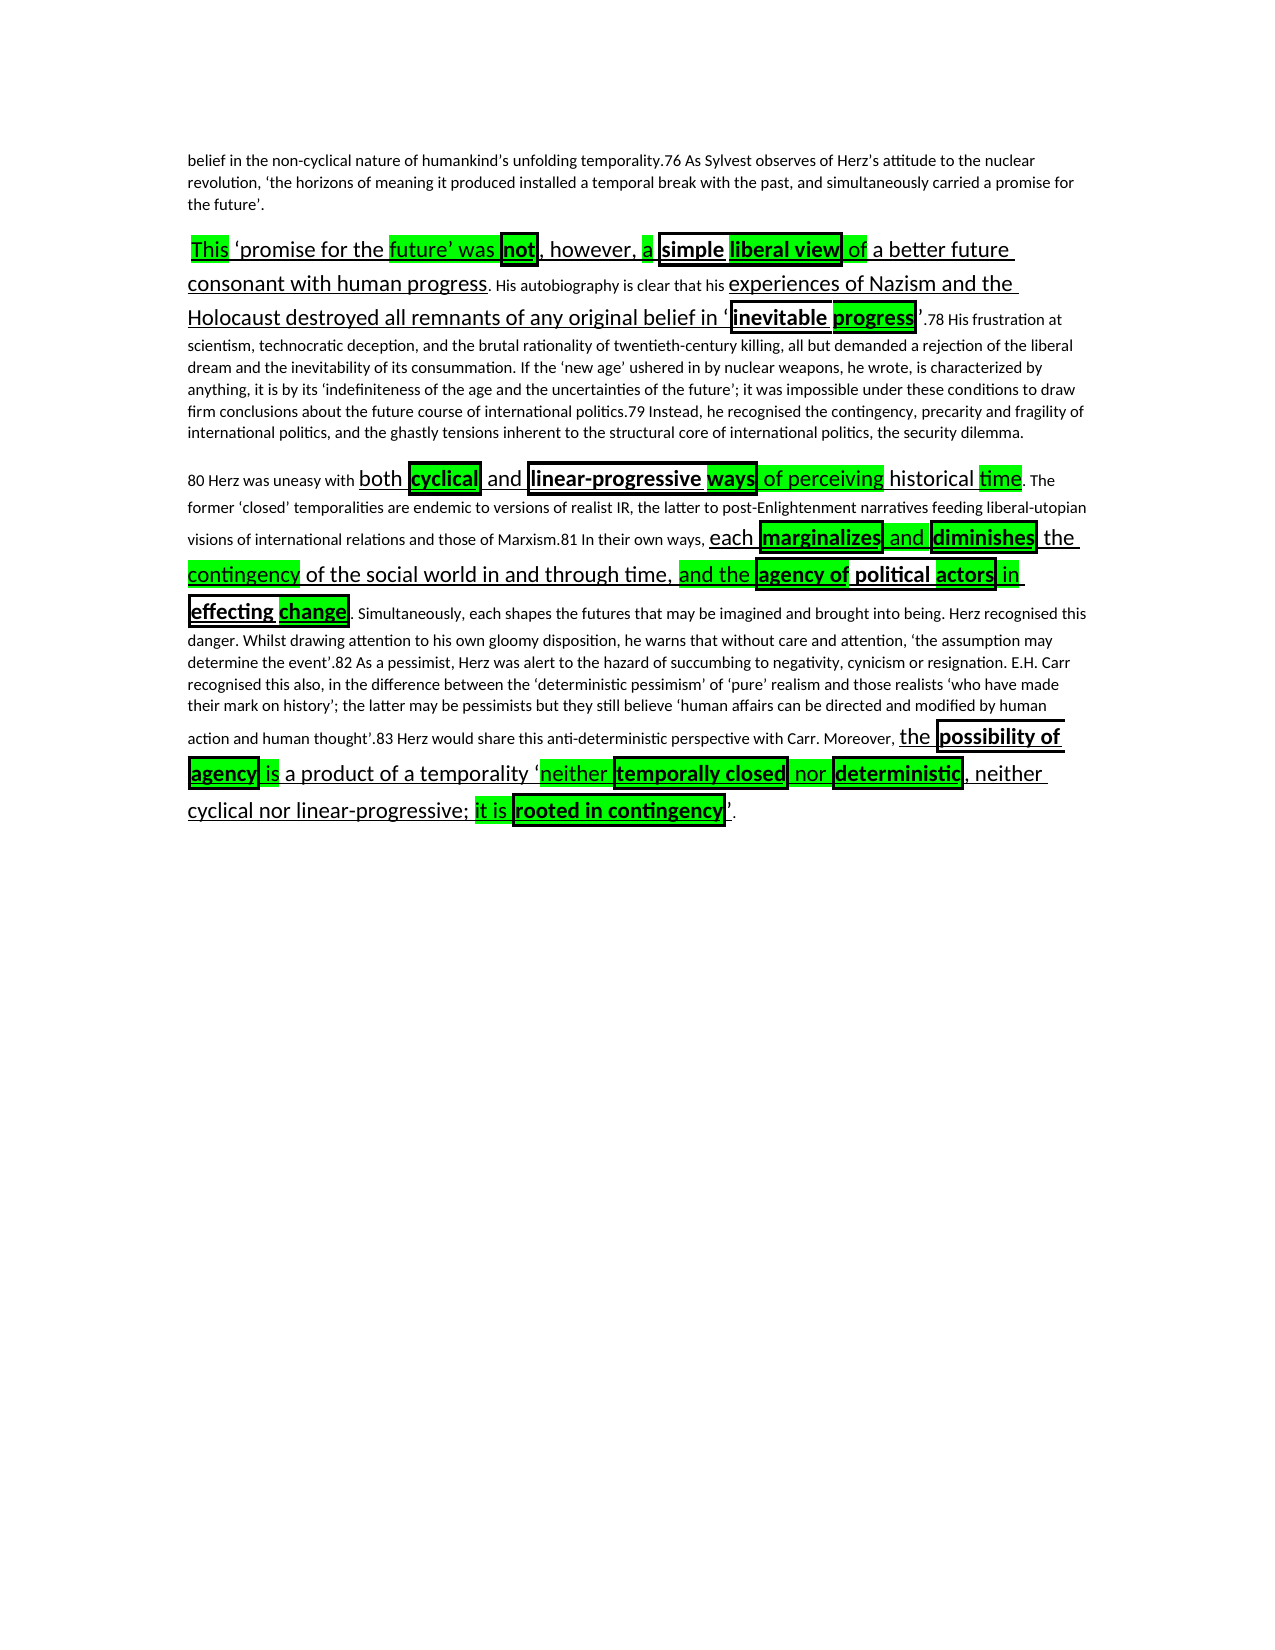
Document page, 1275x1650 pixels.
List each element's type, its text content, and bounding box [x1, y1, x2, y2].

text 80 Herz was uneasy with both cyclical and linear-progressive ways of perceiving historical time. The former ‘closed’ temporalities are endemic to versions of realist IR, the latter to post-Enlightenment narratives feeding liberal-utopian visions of international relations and those of Marxism.81 In their own ways, each marginalizes and diminishes the contingency of the social world in and through time, and the agency of political actors in effecting change. Simultaneously, each shapes the futures that may be imagined and brought into being. Herz recognised this danger. Whilst drawing attention to his own gloomy disposition, he warns that without care and attention, ‘the assumption may determine the event’.82 As a pessimist, Herz was alert to the hazard of succumbing to negativity, cynicism or resignation. E.H. Carr recognised this also, in the difference between the ‘deterministic pessimism’ of ‘pure’ realism and those realists ‘who have made their mark on history’; the latter may be pessimists but they still believe ‘human affairs can be directed and modified by human action and human thought’.83 Herz would share this anti-deterministic perspective with Carr. Moreover, the possibility of agency is a product of a temporality ‘neither temporally closed nor deterministic, neither cyclical nor linear-progressive; it is rooted in contingency’. [187, 461, 1087, 827]
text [187, 150, 1087, 214]
text This ‘promise for the future’ was not, however, a simple liberal view of a better future consonant with human progress. His autobiography is clear that his experiences of Nazism and the Holocaust destroyed all remnants of any original belief in ‘inevitable progress’.78 His frustration at scientism, technocratic deception, and the brutal rationality of twentieth-century killing, all but demanded a rejection of the liberal dream and the inevitability of its consummation. If the ‘new age’ ushered in by nuclear weapons, he wrote, is characterized by anything, it is by its ‘indefiniteness of the age and the uncertainties of the future’; it was impossible under these conditions to draw firm conclusions about the future course of international politics.79 Instead, he recognised the contingency, precarity and fragility of international politics, and the ghastly tensions inherent to the structural core of international politics, the security dilemma. [187, 232, 1087, 443]
